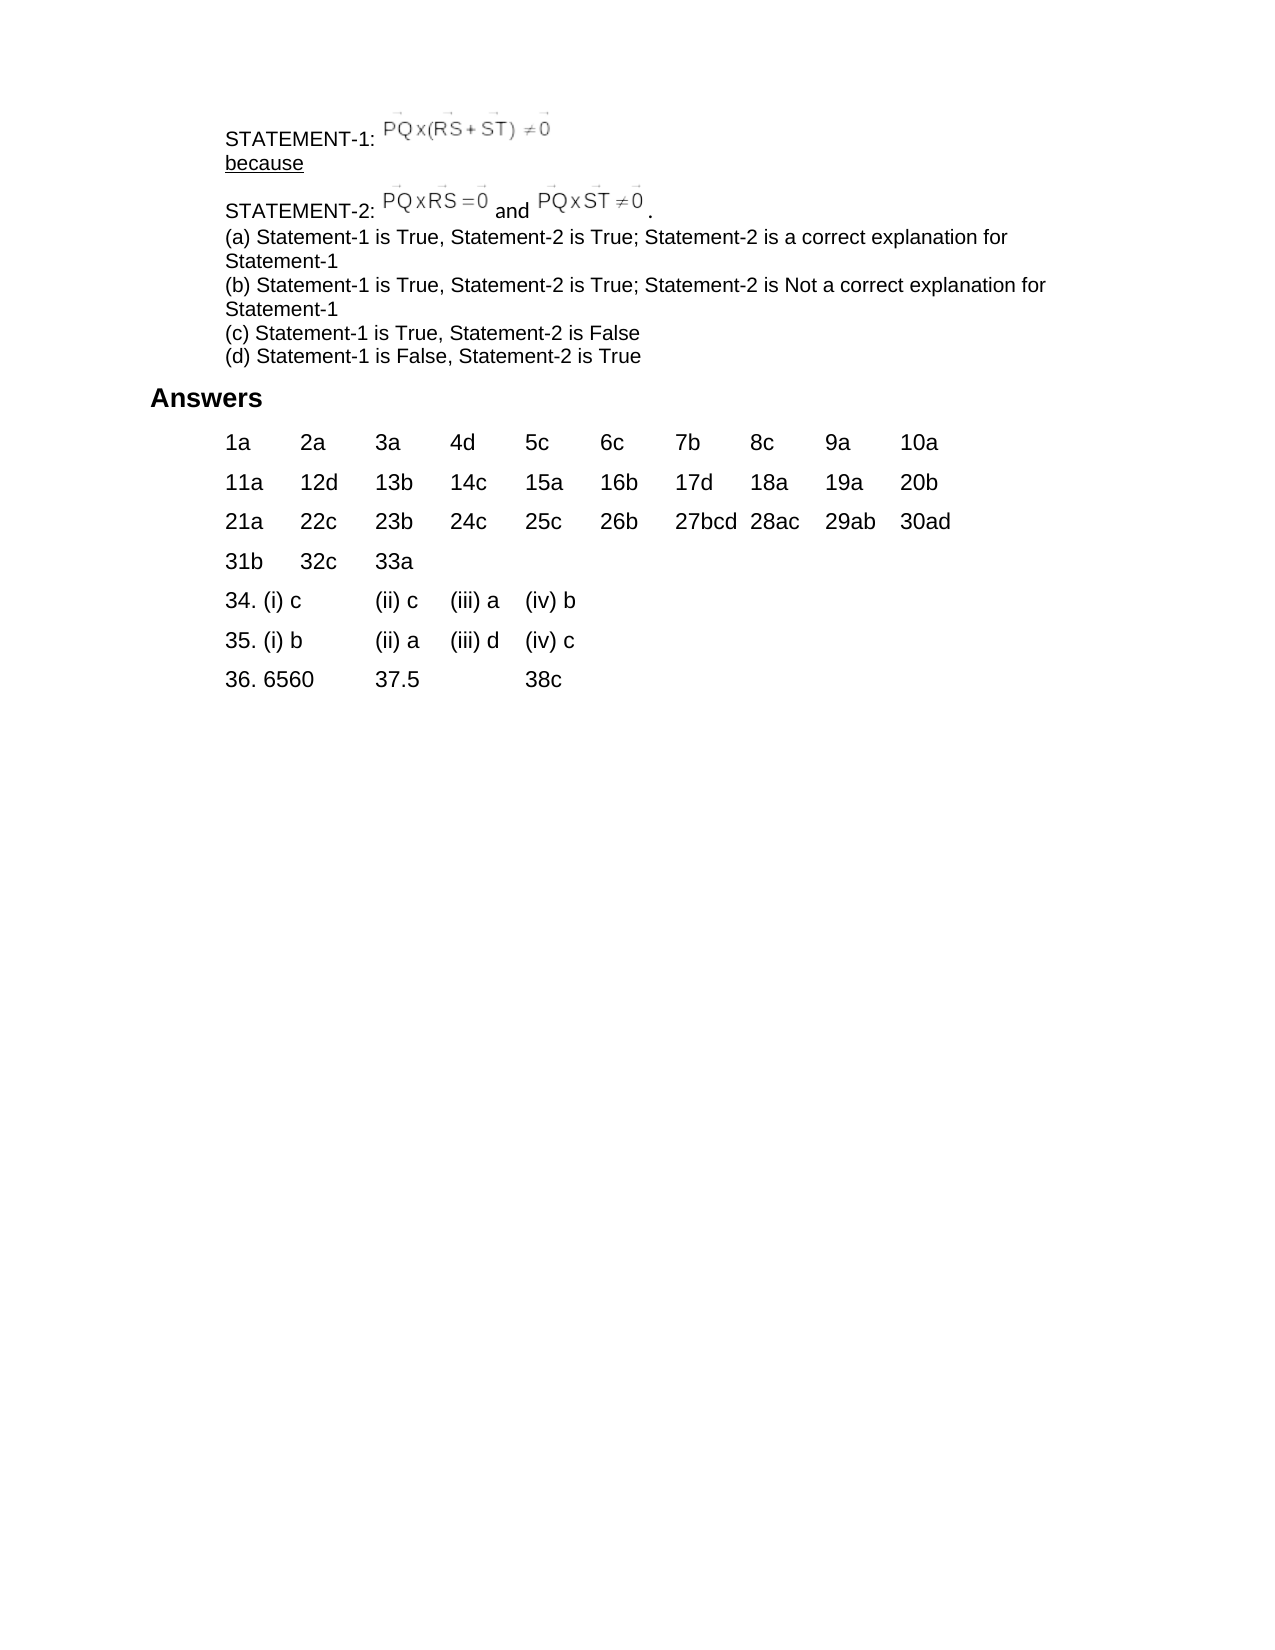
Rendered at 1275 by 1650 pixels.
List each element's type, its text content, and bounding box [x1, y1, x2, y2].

text 11a 12d 13b 14c 15a 16b 17d 18a 19a 20b [150, 469, 1125, 495]
text (d) Statement-1 is False, Statement-2 is True [150, 344, 1125, 368]
text 31b 32c 33a [150, 548, 1125, 574]
text Answers [150, 382, 1125, 413]
text 36. 6560 37.5 38c [150, 666, 1125, 692]
text 21a 22c 23b 24c 25c 26b 27bcd 28ac 29ab 30ad [150, 508, 1125, 534]
text STATEMENT-1: [150, 103, 1125, 151]
text 34. (i) c (ii) c (iii) a (iv) b [150, 587, 1125, 613]
text (b) Statement-1 is True, Statement-2 is True; Statement-2 is Not a correct explanation for Statement-1 [225, 272, 1125, 320]
text (a) Statement-1 is True, Statement-2 is True; Statement-2 is a correct explanation for Statement-1 [150, 224, 1125, 272]
text because [150, 151, 1125, 175]
text 35. (i) b (ii) a (iii) d (iv) c [150, 627, 1125, 653]
text (c) Statement-1 is True, Statement-2 is False [150, 320, 1125, 344]
text 1a 2a 3a 4d 5c 6c 7b 8c 9a 10a [150, 429, 1125, 456]
text STATEMENT-2: and . [150, 175, 1125, 224]
